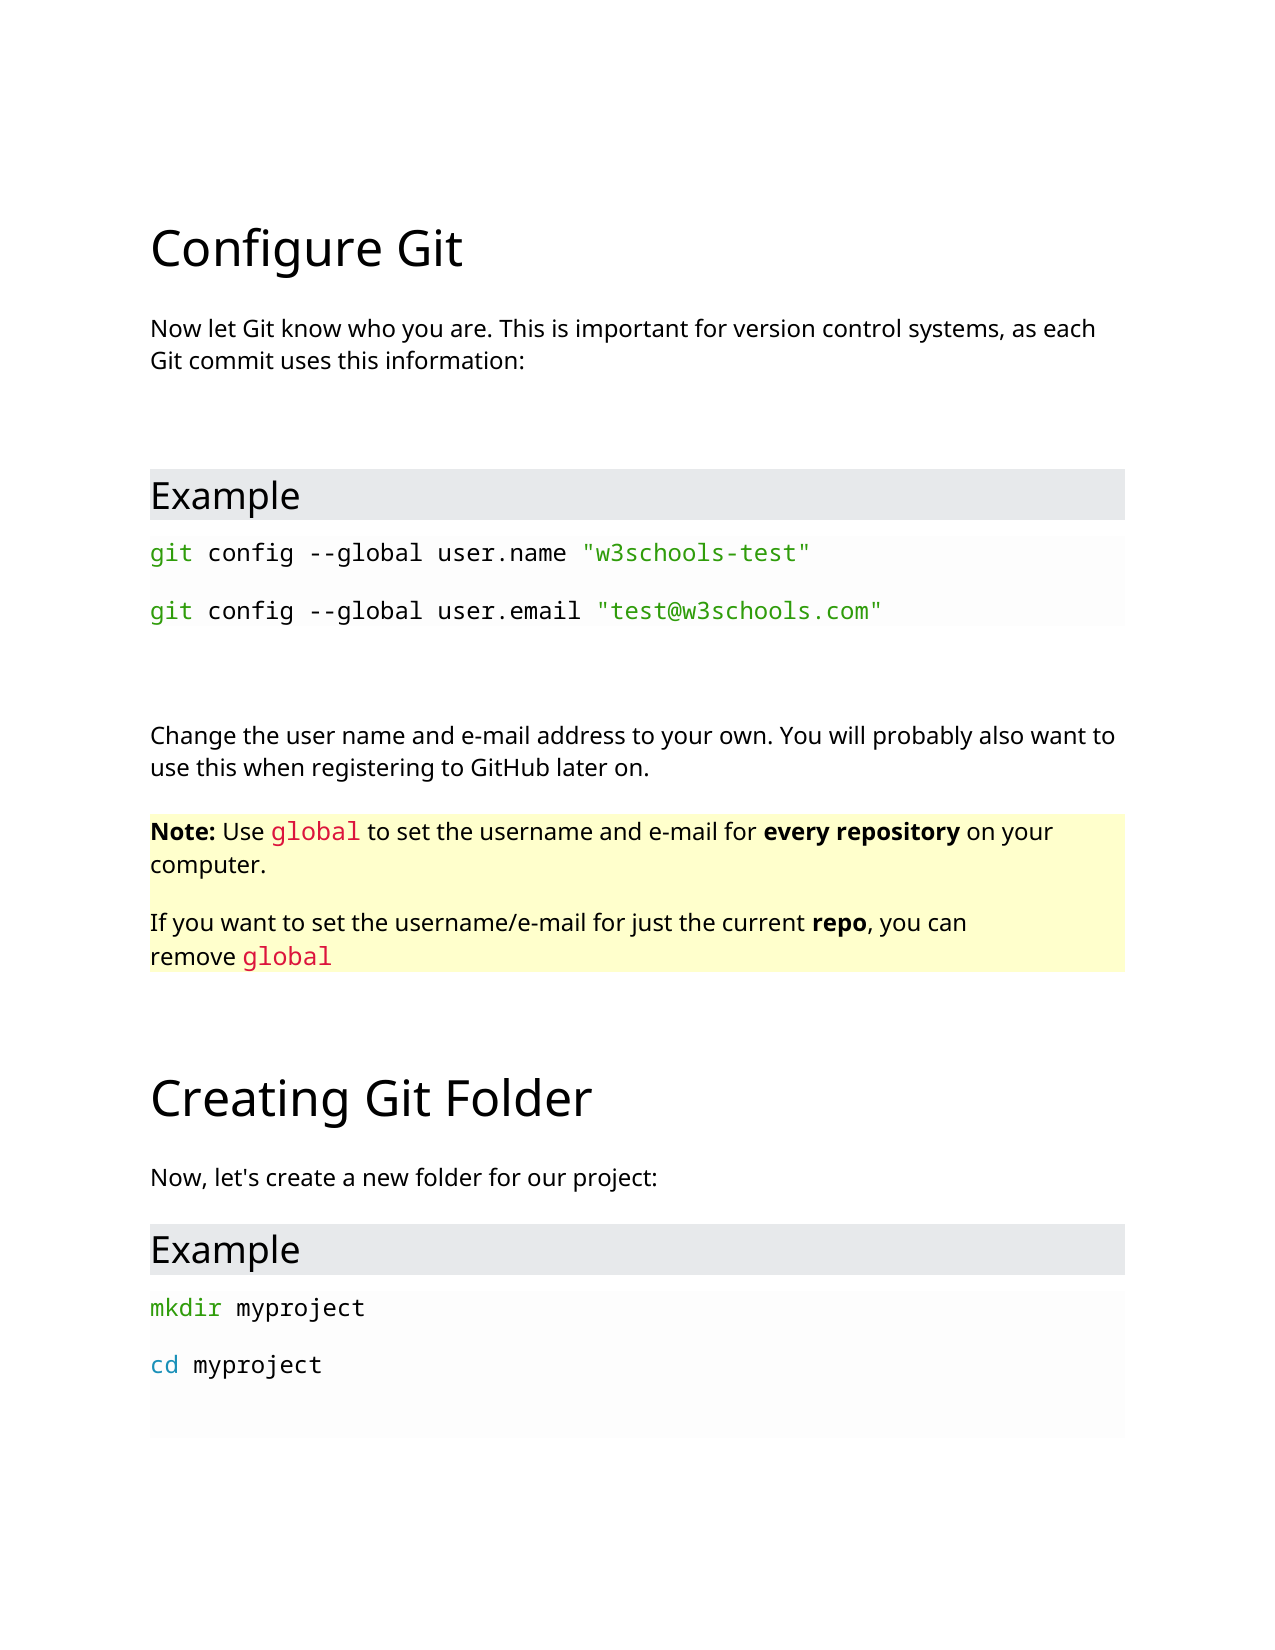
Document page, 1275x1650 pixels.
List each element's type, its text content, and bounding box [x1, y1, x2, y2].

text Change the user name and e-mail address to your own. You will probably also want to use this when registering to GitHub later on. [150, 719, 1125, 784]
subtitle Configure Git [150, 213, 1125, 281]
text Now let Git know who you are. This is important for version control systems, as each Git commit uses this information: [150, 311, 1125, 377]
text git config --global user.name "w3schools-test" [150, 536, 1125, 568]
subtitle Creating Git Folder [150, 1063, 1125, 1131]
text Now, let's create a new folder for our project: [150, 1161, 1125, 1194]
text mkdir myproject [150, 1291, 1125, 1323]
text Note: Use global to set the username and e-mail for every repository on your computer. [150, 814, 1125, 881]
subtitle Example [150, 469, 1125, 520]
text git config --global user.email "test@w3schools.com" [150, 593, 1125, 626]
text cd myproject [150, 1348, 1125, 1381]
subtitle Example [150, 1224, 1125, 1275]
text If you want to set the username/e-mail for just the current repo, you can remove global [150, 906, 1125, 972]
